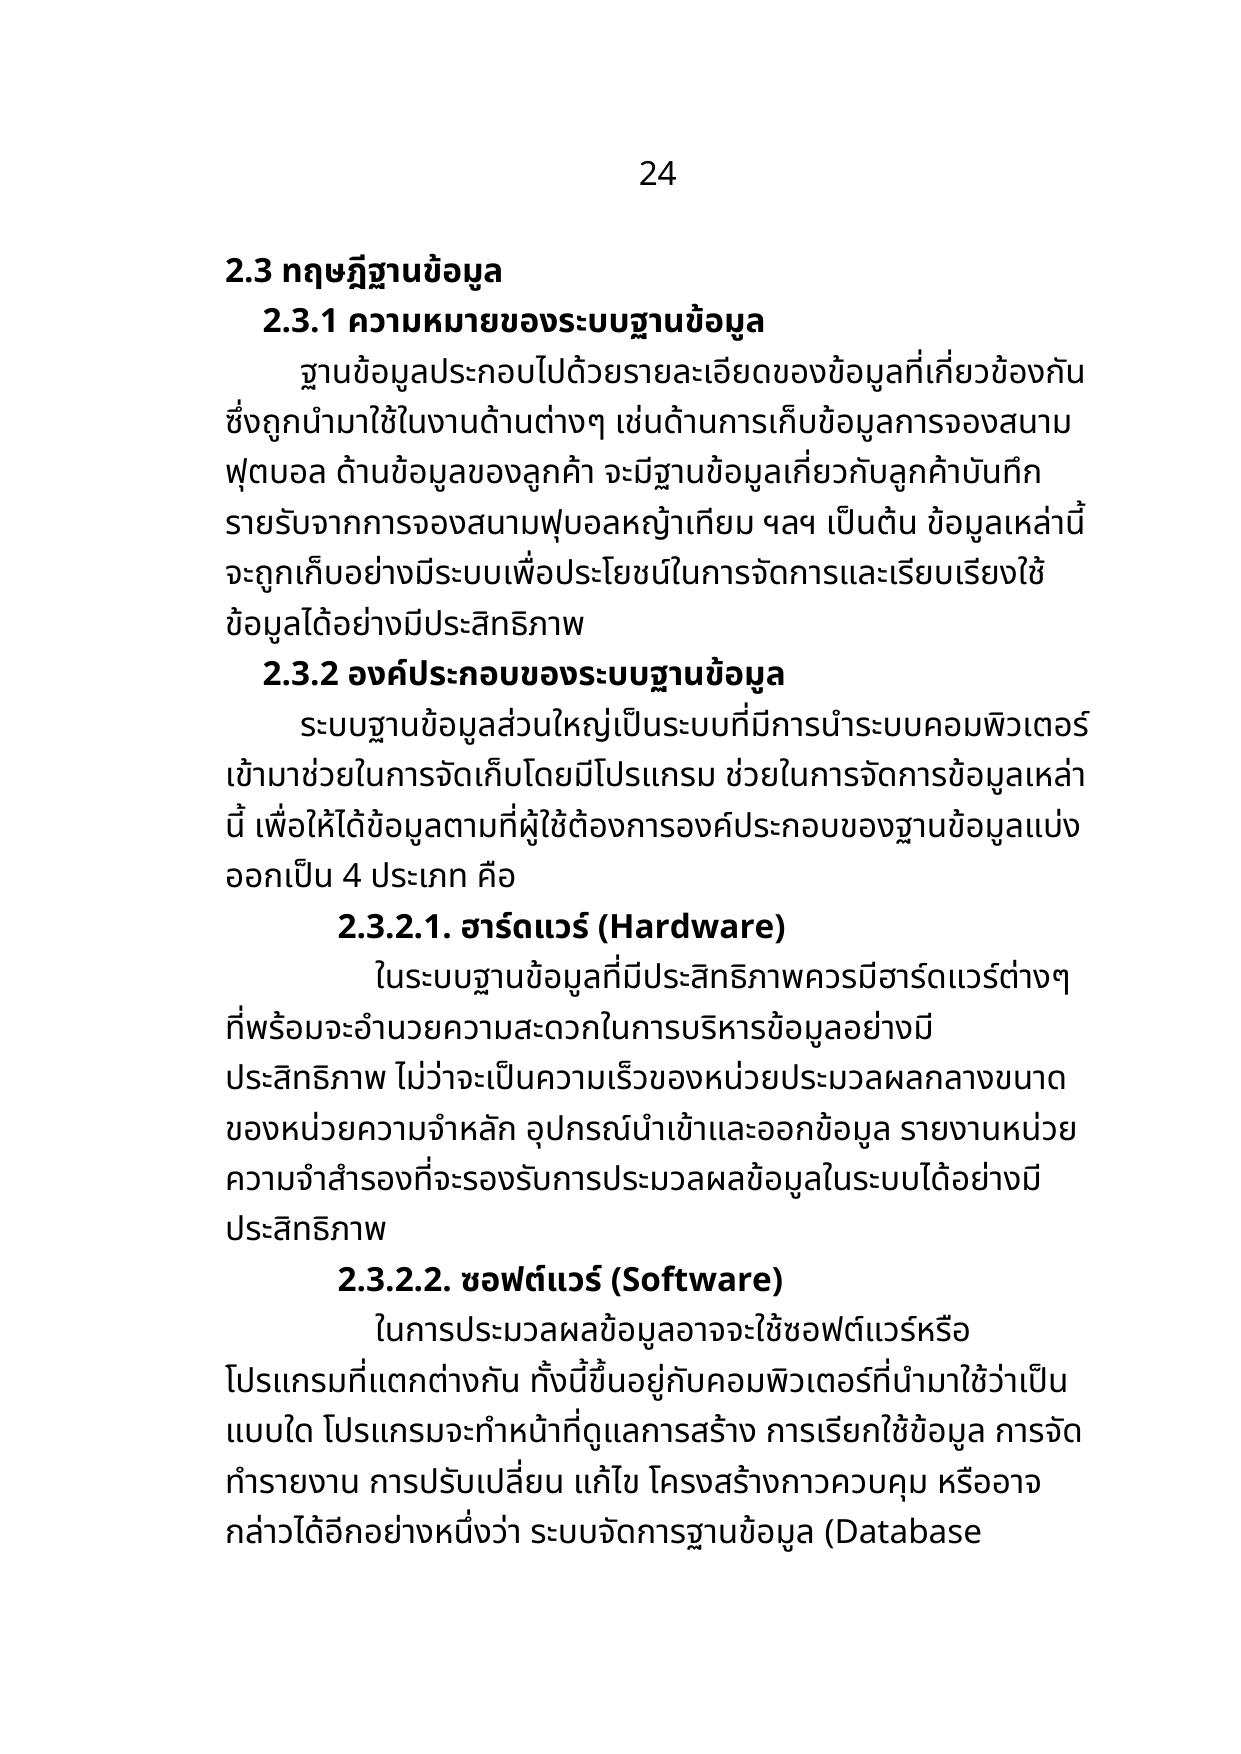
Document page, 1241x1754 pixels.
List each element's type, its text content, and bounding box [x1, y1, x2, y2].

text 2.3.1 ความหมายของระบบฐานข้อมูล [225, 297, 1090, 348]
text ในระบบฐานข้อมูลที่มีประสิทธิภาพควรมีฮาร์ดแวร์ต่างๆ ที่พร้อมจะอำนวยความสะดวกในการบริหารข้อมูลอย่างมีประสิทธิภาพ ไม่ว่าจะเป็นความเร็วของหน่วยประมวลผลกลางขนาดของหน่วยความจำหลัก อุปกรณ์นำเข้าและออกข้อมูล รายงานหน่วยความจำสำรองที่จะรองรับการประมวลผลข้อมูลในระบบได้อย่างมีประสิทธิภาพ [225, 953, 1090, 1256]
text ระบบฐานข้อมูลส่วนใหญ่เป็นระบบที่มีการนำระบบคอมพิวเตอร์เข้ามาช่วยในการจัดเก็บโดยมีโปรแกรม ช่วยในการจัดการข้อมูลเหล่านี้ เพื่อให้ได้ข้อมูลตามที่ผู้ใช้ต้องการองค์ประกอบของฐานข้อมูลแบ่งออกเป็น 4 ประเภท คือ [225, 701, 1090, 903]
text 2.3.2.1. ฮาร์ดแวร์ (Hardware) [225, 903, 1090, 953]
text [225, 1306, 1090, 1559]
text 2.3.2 องค์ประกอบของระบบฐานข้อมูล [225, 650, 1090, 701]
text 2.3 ทฤษฎีฐานข้อมูล [225, 246, 1090, 297]
text ฐานข้อมูลประกอบไปด้วยรายละเอียดของข้อมูลที่เกี่ยวข้องกันซึ่งถูกนำมาใช้ในงานด้านต่างๆ เช่นด้านการเก็บข้อมูลการจองสนามฟุตบอล ด้านข้อมูลของลูกค้า จะมีฐานข้อมูลเกี่ยวกับลูกค้าบันทึกรายรับจากการจองสนามฟุบอลหญ้าเทียม ฯลฯ เป็นต้น ข้อมูลเหล่านี้จะถูกเก็บอย่างมีระบบเพื่อประโยชน์ในการจัดการและเรียบเรียงใช้ข้อมูลได้อย่างมีประสิทธิภาพ [225, 348, 1090, 650]
text 2.3.2.2. ซอฟต์แวร์ (Software) [225, 1256, 1090, 1306]
